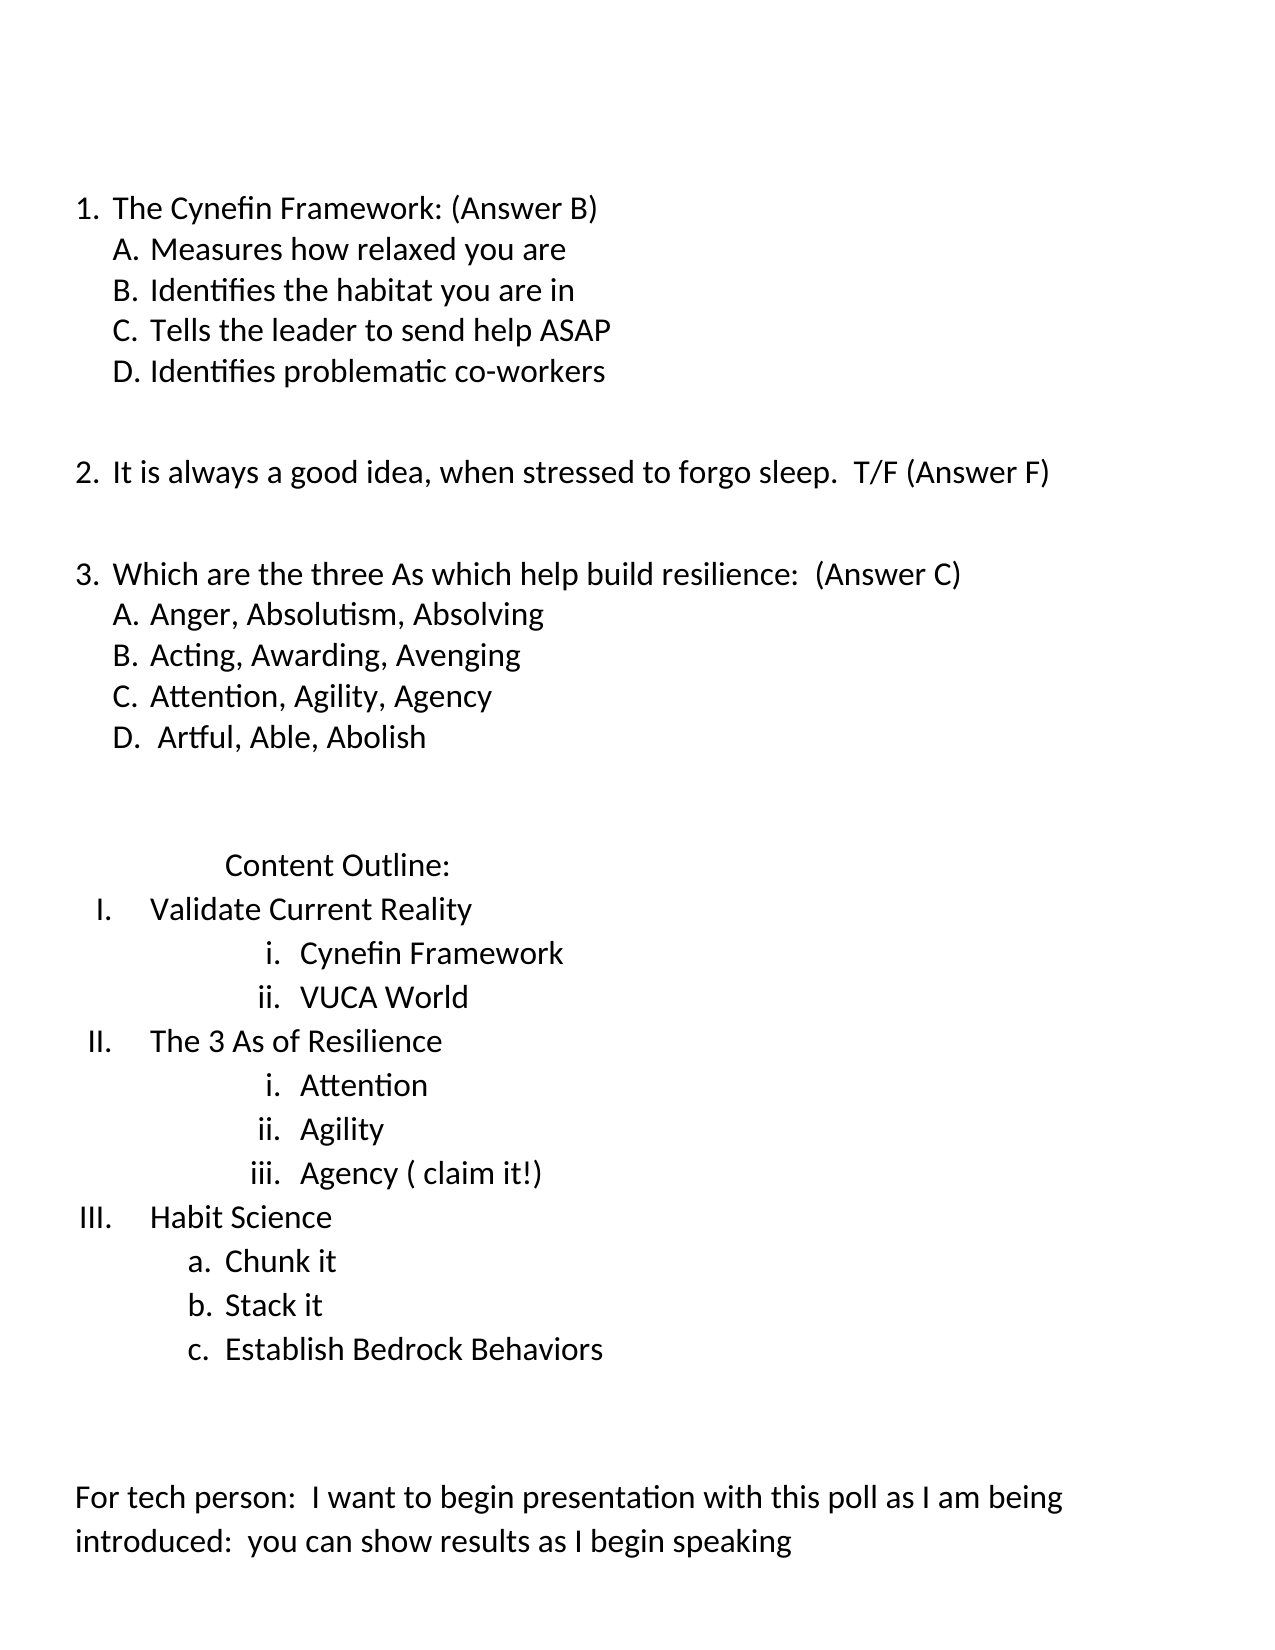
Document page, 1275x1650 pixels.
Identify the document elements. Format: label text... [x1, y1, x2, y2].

list Habit Science [112, 1196, 1200, 1237]
list Measures how relaxed you are [112, 228, 1200, 268]
list Validate Current Reality [112, 888, 1200, 929]
list Tells the leader to send help ASAP [112, 309, 1200, 350]
list Chunk it [187, 1240, 1200, 1281]
list Attention [281, 1064, 1200, 1105]
list The 3 As of Resilience [112, 1020, 1200, 1061]
list Identifies the habitat you are in [112, 268, 1200, 309]
list Anger, Absolutism, Absolving [112, 593, 1200, 634]
list Establish Bedrock Behaviors [187, 1328, 1200, 1368]
list Agency ( claim it!) [281, 1152, 1200, 1193]
list Stack it [187, 1284, 1200, 1324]
list Acting, Awarding, Avenging [112, 634, 1200, 675]
list VUCA World [281, 976, 1200, 1017]
list The Cynefin Framework: (Answer B) [75, 187, 1200, 228]
list Cynefin Framework [281, 932, 1200, 973]
list Which are the three As which help build resilience: (Answer C) [75, 553, 1200, 593]
list Agility [281, 1108, 1200, 1149]
text For tech person: I want to begin presentation with this poll as I am being introduced: you can show results as I begin speaking [75, 1476, 1200, 1561]
list Identifies problematic co-workers [112, 350, 1200, 391]
list Attention, Agility, Agency [112, 675, 1200, 716]
list Content Outline: [225, 844, 1200, 885]
list Artful, Able, Abolish [112, 716, 1200, 756]
list It is always a good idea, when stressed to forgo sleep. T/F (Answer F) [75, 451, 1200, 492]
